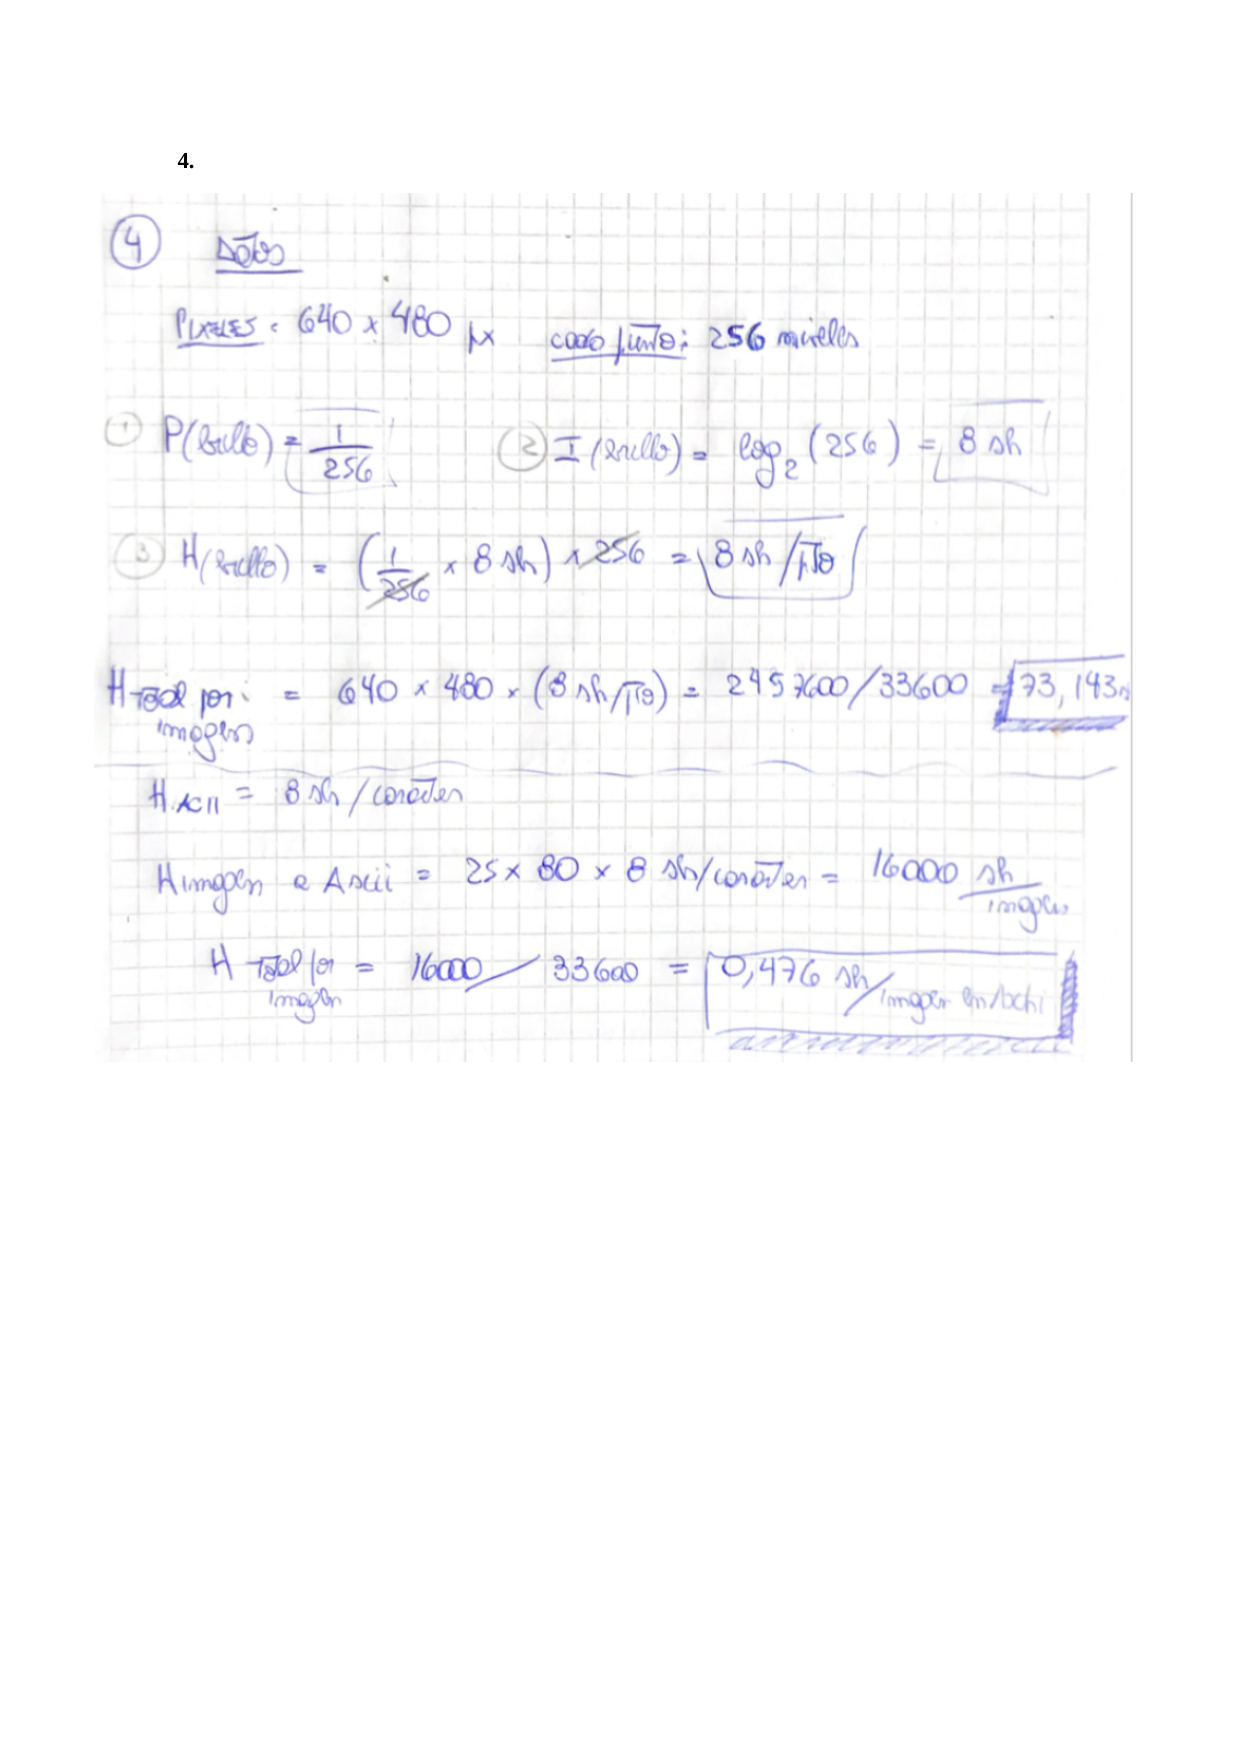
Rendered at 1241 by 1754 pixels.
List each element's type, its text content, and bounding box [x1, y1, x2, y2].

picture [93, 193, 1133, 1062]
text 4. [177, 148, 1063, 174]
